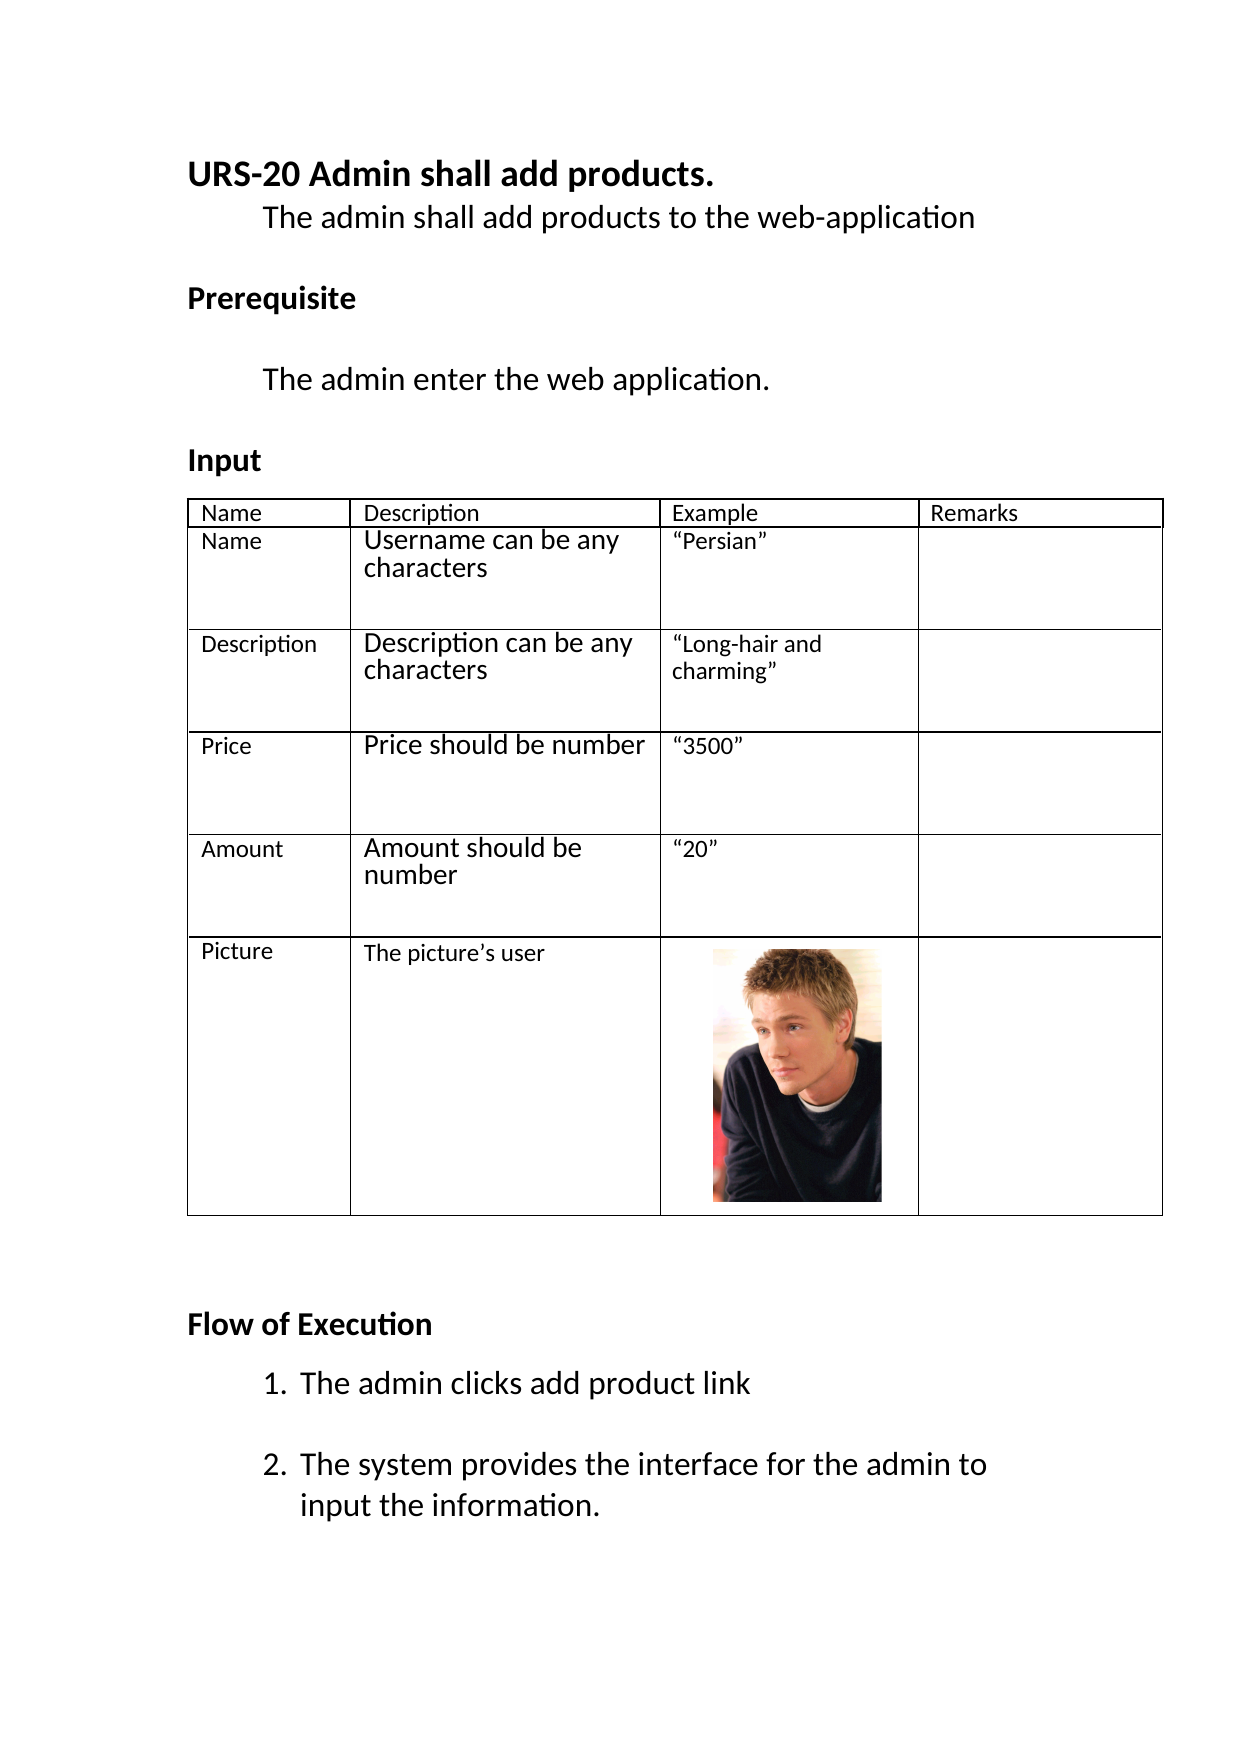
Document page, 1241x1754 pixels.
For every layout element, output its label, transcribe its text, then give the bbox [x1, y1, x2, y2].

table_cell [919, 629, 1162, 731]
table_cell Description [188, 629, 350, 731]
table_cell “3500” [661, 733, 918, 834]
text Input [187, 439, 1053, 479]
text The admin enter the web application. [187, 358, 1053, 398]
table_cell [919, 526, 1162, 629]
table_cell Description can be any characters [351, 630, 660, 731]
text Flow of Execution [187, 1303, 1053, 1343]
table_cell “20” [661, 835, 918, 936]
table_cell Price [188, 731, 350, 834]
table_cell [919, 834, 1162, 936]
table_cell “Long-hair and charming” [661, 630, 918, 731]
table_cell Username can be any characters [351, 528, 660, 629]
table_cell [919, 936, 1162, 1214]
table_cell The picture’s user [351, 938, 660, 1214]
list The admin clicks add product link [262, 1362, 1053, 1403]
table_header Description [351, 500, 659, 526]
table_header Remarks [920, 500, 1162, 526]
table_cell Amount should be number [351, 835, 660, 936]
text The admin shall add products to the web-application [187, 196, 1053, 236]
table_header Name [189, 500, 349, 526]
table_cell Picture [188, 936, 350, 1214]
list The system provides the interface for the admin to input the information. [262, 1443, 1053, 1524]
table_header Example [661, 500, 918, 526]
table_cell “Persian” [661, 528, 918, 629]
table_cell Name [188, 528, 350, 629]
text URS-20 Admin shall add products. [187, 150, 1053, 196]
text Prerequisite [187, 277, 1053, 317]
table_cell [919, 731, 1162, 834]
table_cell Amount [188, 834, 350, 936]
table_cell Price should be number [351, 733, 660, 834]
table_cell [661, 938, 918, 1214]
